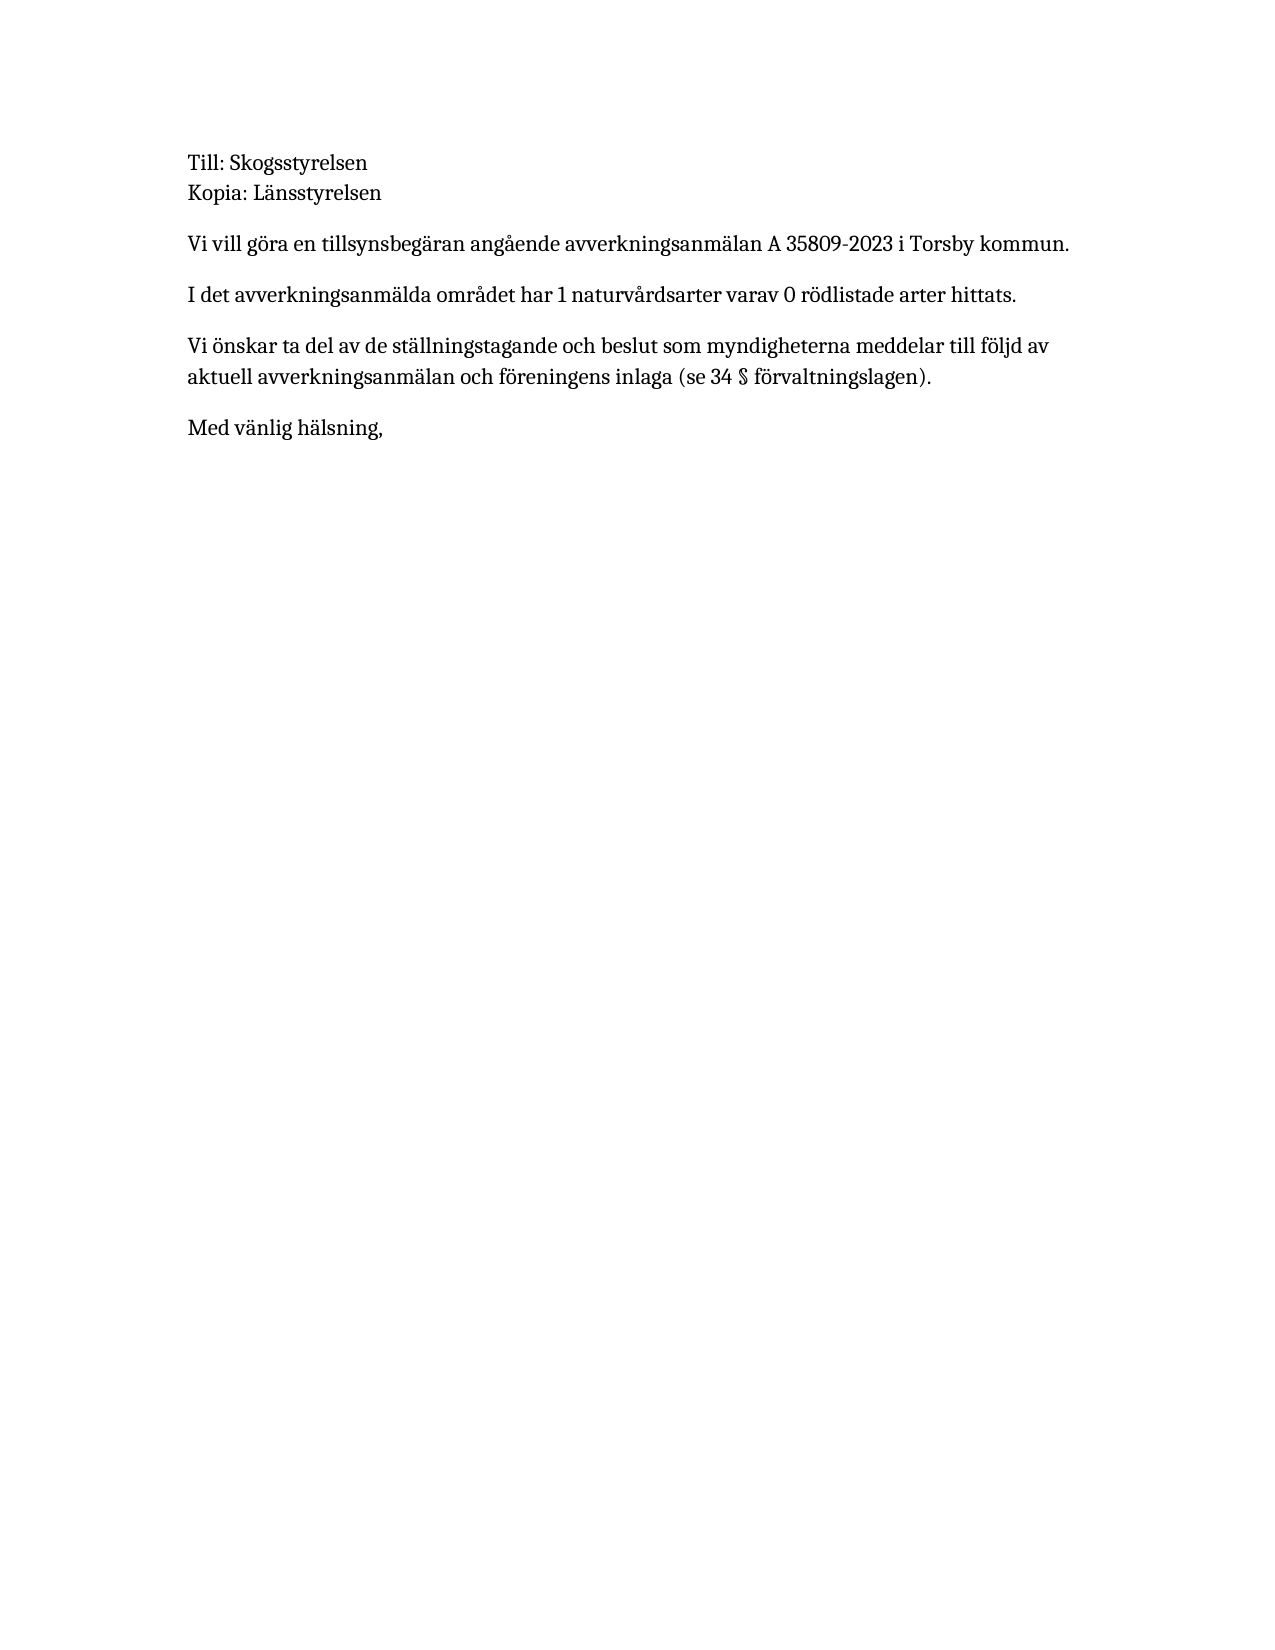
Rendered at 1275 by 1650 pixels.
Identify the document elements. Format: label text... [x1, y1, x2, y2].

text Till: Skogsstyrelsen Kopia: Länsstyrelsen [187, 150, 1087, 207]
text Med vänlig hälsning, [187, 414, 1087, 471]
text Vi vill göra en tillsynsbegäran angående avverkningsanmälan A 35809-2023 i Torsby kommun. [187, 231, 1087, 258]
text I det avverkningsanmälda området har 1 naturvårdsarter varav 0 rödlistade arter hittats. [187, 282, 1087, 309]
text Vi önskar ta del av de ställningstagande och beslut som myndigheterna meddelar till följd av aktuell avverkningsanmälan och föreningens inlaga (se 34 § förvaltningslagen). [187, 333, 1087, 390]
